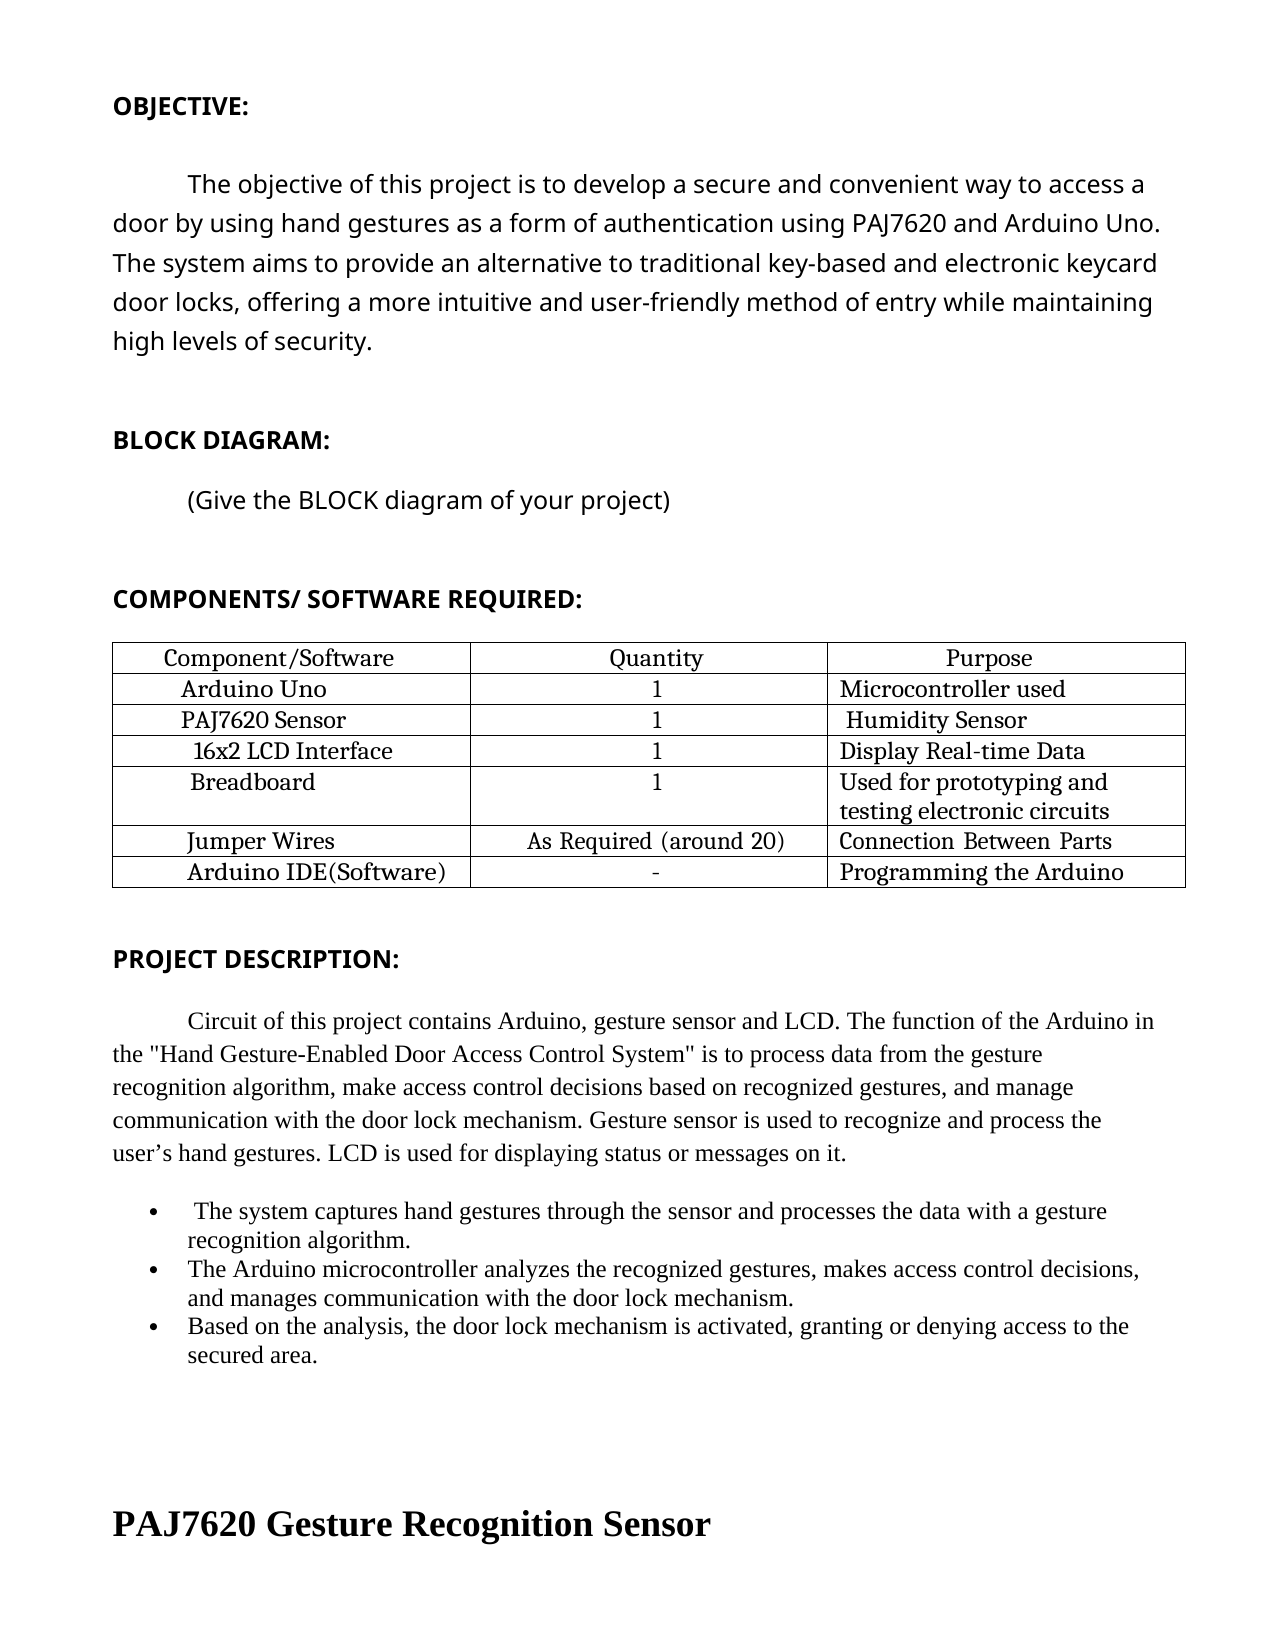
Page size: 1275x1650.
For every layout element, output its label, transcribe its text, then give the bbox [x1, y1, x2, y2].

table_cell Programming the Arduino [828, 857, 1185, 887]
table_cell Microcontroller used [828, 674, 1185, 704]
text COMPONENTS/ SOFTWARE REQUIRED: [112, 582, 1162, 616]
table_cell 1 [471, 674, 827, 704]
table_header Component/Software [113, 643, 470, 673]
table_cell Arduino IDE(Software) [113, 857, 470, 887]
table_cell - [471, 857, 827, 887]
list The system captures hand gestures through the sensor and processes the data with a gesture recognition algorithm. [150, 1196, 1162, 1254]
table_cell 1 [471, 736, 827, 766]
table_cell Used for prototyping and testing electronic circuits [828, 767, 1185, 825]
table_cell 1 [471, 705, 827, 735]
text The objective of this project is to develop a secure and convenient way to access a door by using hand gestures as a form of authentication using PAJ7620 and Arduino Uno. The system aims to provide an alternative to traditional key-based and electronic keycard door locks, offering a more intuitive and user-friendly method of entry while maintaining high levels of security. [112, 167, 1162, 358]
table_cell Display Real-time Data [828, 736, 1185, 766]
list Based on the analysis, the door lock mechanism is activated, granting or denying access to the secured area. [150, 1311, 1162, 1369]
text PAJ7620 Gesture Recognition Sensor [112, 1501, 1162, 1544]
table_cell Jumper Wires [113, 826, 470, 856]
table_header Quantity [471, 643, 827, 673]
table_header Purpose [828, 643, 1185, 673]
table_cell As Required (around 20) [471, 826, 827, 856]
table_cell Humidity Sensor [828, 705, 1185, 735]
text OBJECTIVE: [112, 89, 1162, 123]
table_cell Connection Between Parts [828, 826, 1185, 856]
text Circuit of this project contains Arduino, gesture sensor and LCD. The function of the Arduino in the "Hand Gesture-Enabled Door Access Control System" is to process data from the gesture recognition algorithm, make access control decisions based on recognized gestures, and manage communication with the door lock mechanism. Gesture sensor is used to recognize and process the user’s hand gestures. LCD is used for displaying status or messages on it. [112, 1006, 1162, 1167]
text BLOCK DIAGRAM: [112, 423, 1162, 457]
table_cell 1 [471, 767, 827, 825]
list The Arduino microcontroller analyzes the recognized gestures, makes access control decisions, and manages communication with the door lock mechanism. [150, 1254, 1162, 1311]
table_cell 16x2 LCD Interface [113, 736, 470, 766]
table_cell Breadboard [113, 767, 470, 825]
table_cell Arduino Uno [113, 674, 470, 704]
text (Give the BLOCK diagram of your project) [112, 483, 1162, 517]
table_cell PAJ7620 Sensor [113, 705, 470, 735]
text PROJECT DESCRIPTION: [112, 942, 1162, 976]
